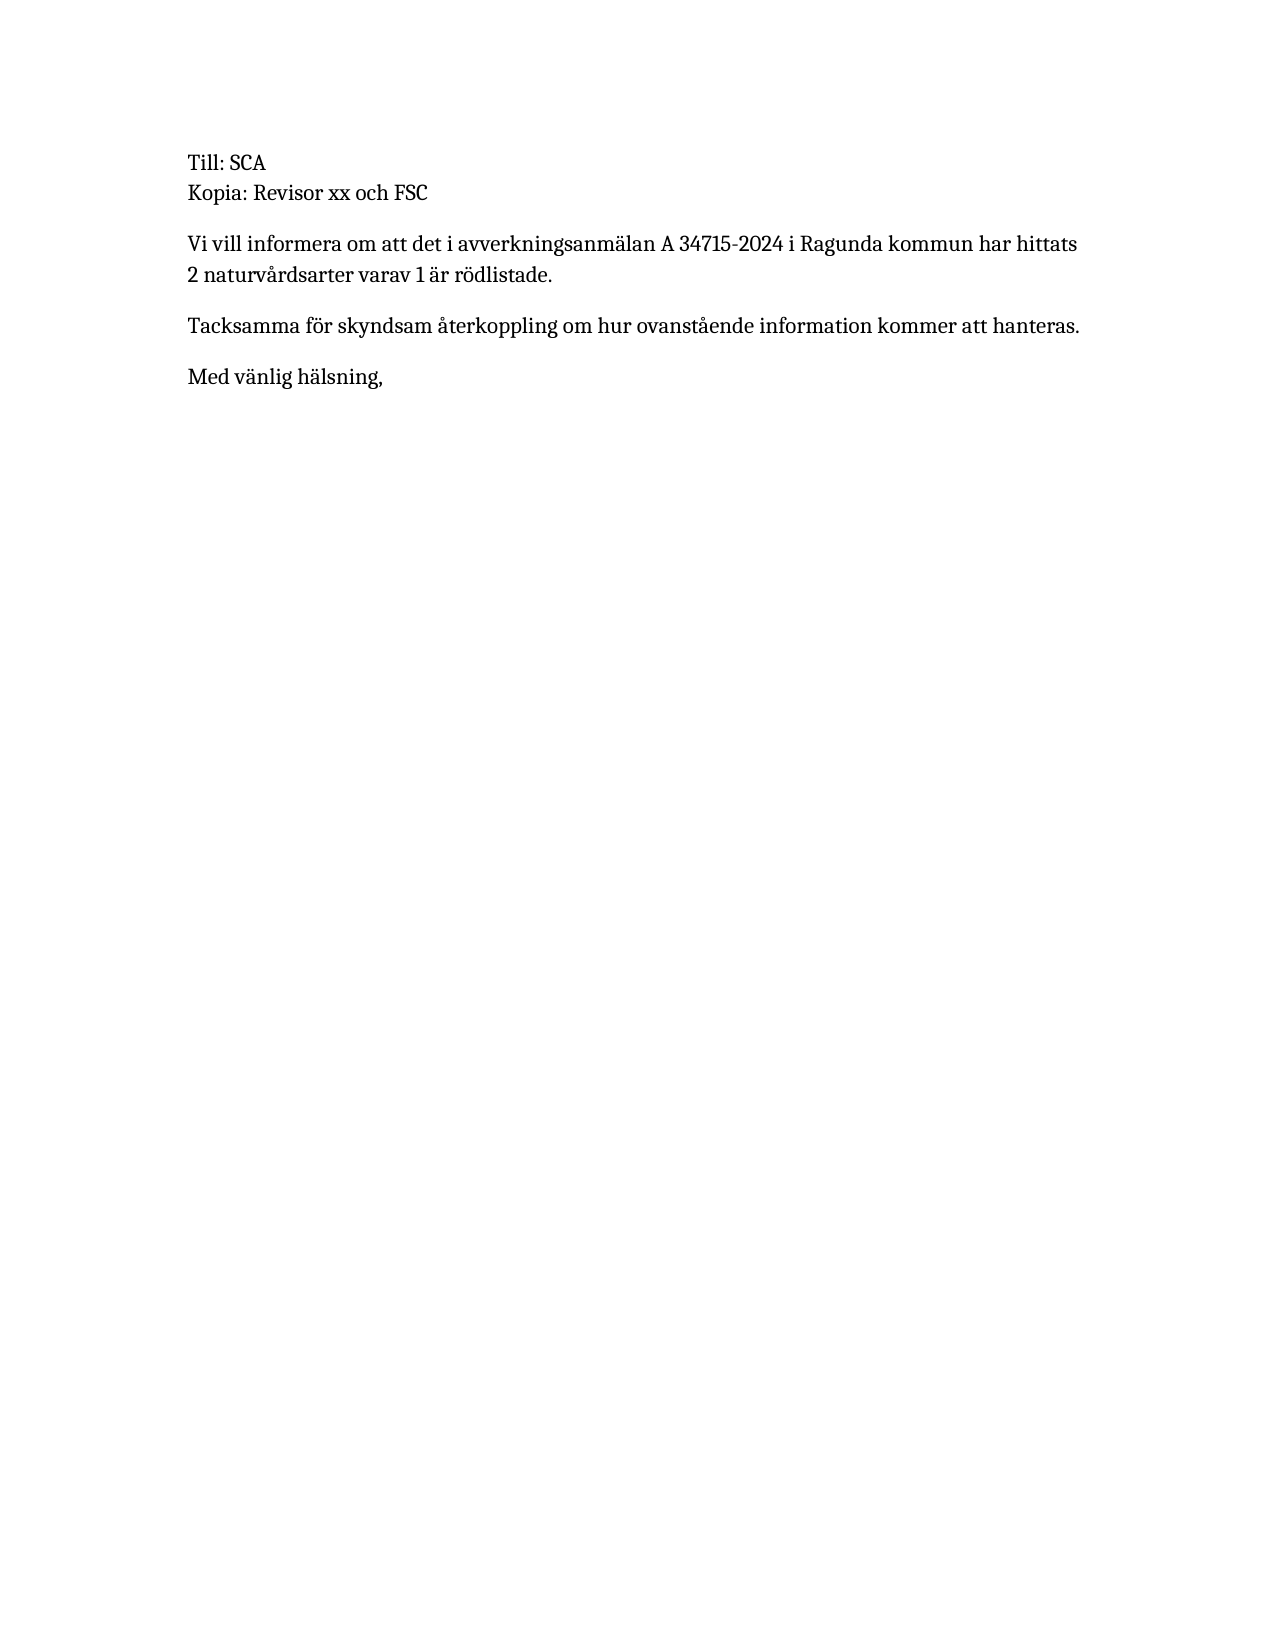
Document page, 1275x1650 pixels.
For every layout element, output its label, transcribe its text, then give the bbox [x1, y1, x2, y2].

text Tacksamma för skyndsam återkoppling om hur ovanstående information kommer att hanteras. [187, 312, 1087, 339]
text Till: SCA Kopia: Revisor xx och FSC [187, 150, 1087, 207]
text Med vänlig hälsning, [187, 363, 1087, 420]
text Vi vill informera om att det i avverkningsanmälan A 34715-2024 i Ragunda kommun har hittats 2 naturvårdsarter varav 1 är rödlistade. [187, 231, 1087, 288]
